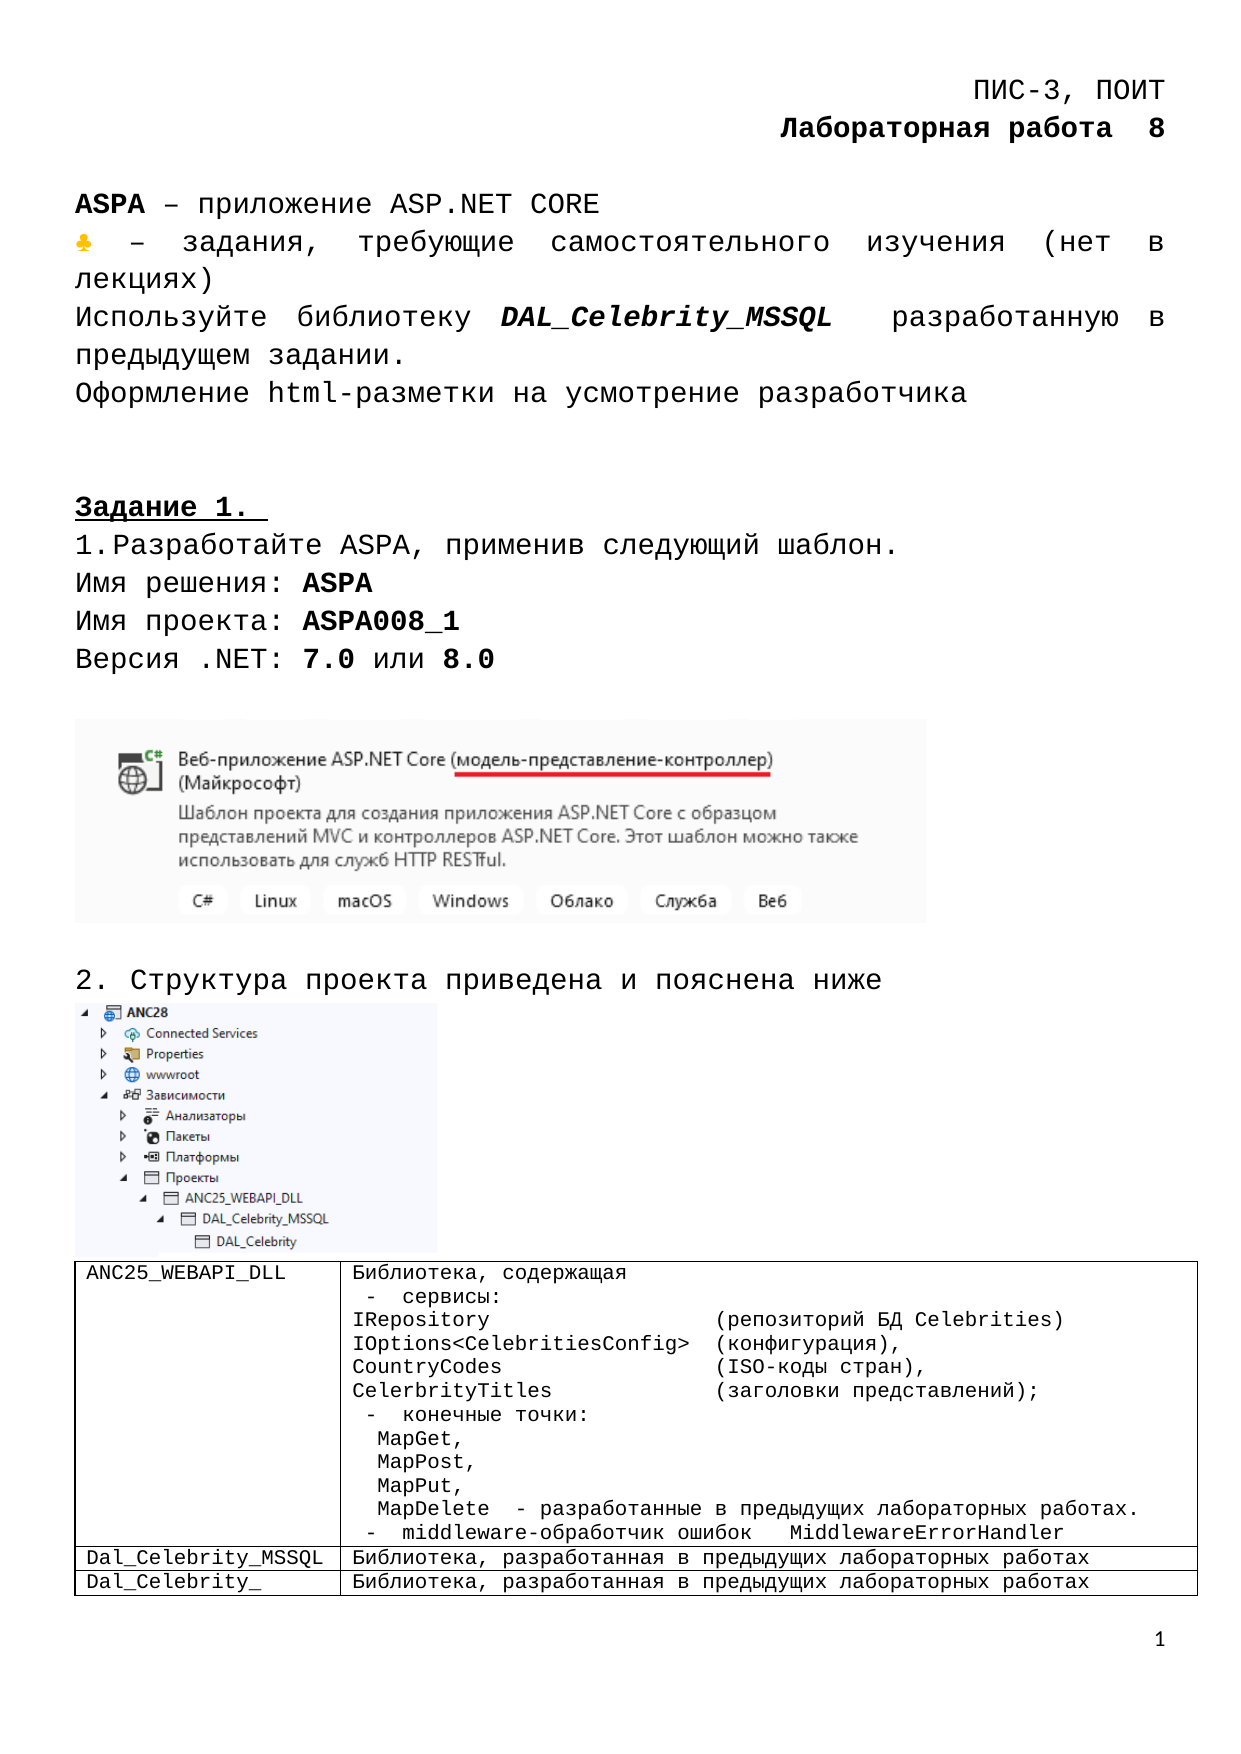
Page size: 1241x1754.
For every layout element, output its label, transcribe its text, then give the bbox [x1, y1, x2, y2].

text Имя решения: ASPA [75, 568, 1165, 601]
table_cell Библиотека, разработанная в предыдущих лабораторных работах [341, 1547, 1197, 1570]
table_header Библиотека, содержащая сервисы: IRepository (репозиторий БД Celebrities) IOptions<CelebritiesConfig> (конфигурация), CountryCodes (ISO-коды стран), CelerbrityTitles (заголовки представлений); конечные точки: MapGet, MapPost, MapPut, MapDelete - разработанные в предыдущих лабораторных работах. middleware-обработчик ошибок MiddlewareErrorHandler [341, 1262, 1197, 1546]
table_cell Dal_Celebrity_ [76, 1571, 340, 1595]
list Разработайте ASPA, применив следующий шаблон. [75, 530, 1165, 563]
picture [75, 719, 927, 923]
text Оформление html-разметки на усмотрение разработчика [75, 378, 1165, 411]
table_cell Dal_Celebrity_MSSQL [76, 1547, 340, 1570]
text ПИС-3, ПОИТ [75, 75, 1165, 108]
table_cell Библиотека, разработанная в предыдущих лабораторных работах [341, 1571, 1197, 1595]
text ♣ – задания, требующие самостоятельного изучения (нет в лекциях) [75, 227, 1165, 298]
text ASPA – приложение ASP.NET CORE [75, 189, 1165, 222]
picture [75, 1003, 438, 1257]
text Версия .NET: 7.0 или 8.0 [75, 644, 1165, 677]
text Используйте библиотеку DAL_Celebrity_MSSQL разработанную в предыдущем задании. [75, 302, 1165, 373]
text Имя проекта: ASPA008_1 [75, 606, 1165, 639]
text Лабораторная работа 8 [75, 113, 1165, 146]
text Задание 1. [75, 492, 1165, 525]
list Структура проекта приведена и пояснена ниже [75, 965, 1165, 998]
table_header ANC25_WEBAPI_DLL [76, 1262, 340, 1546]
